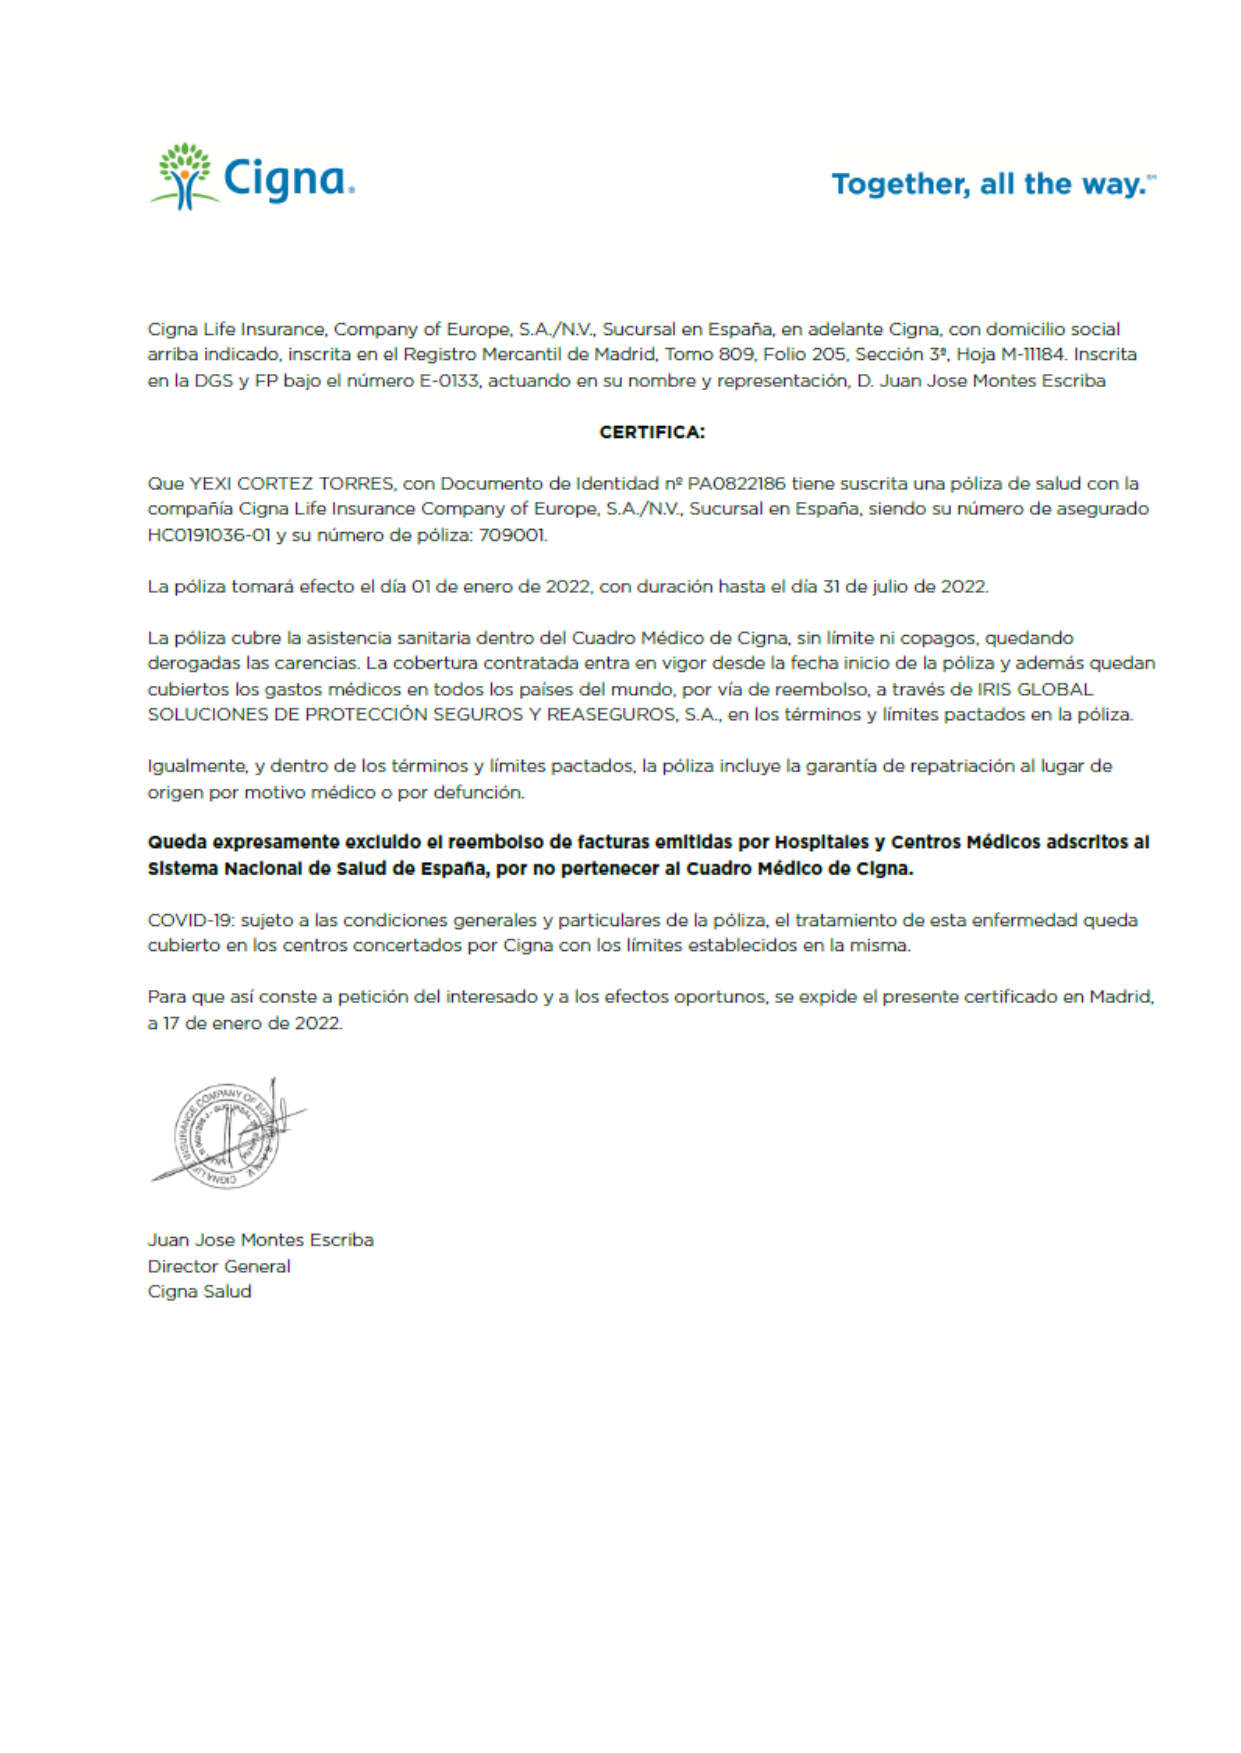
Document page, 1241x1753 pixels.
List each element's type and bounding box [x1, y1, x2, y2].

picture [84, 111, 1227, 1435]
